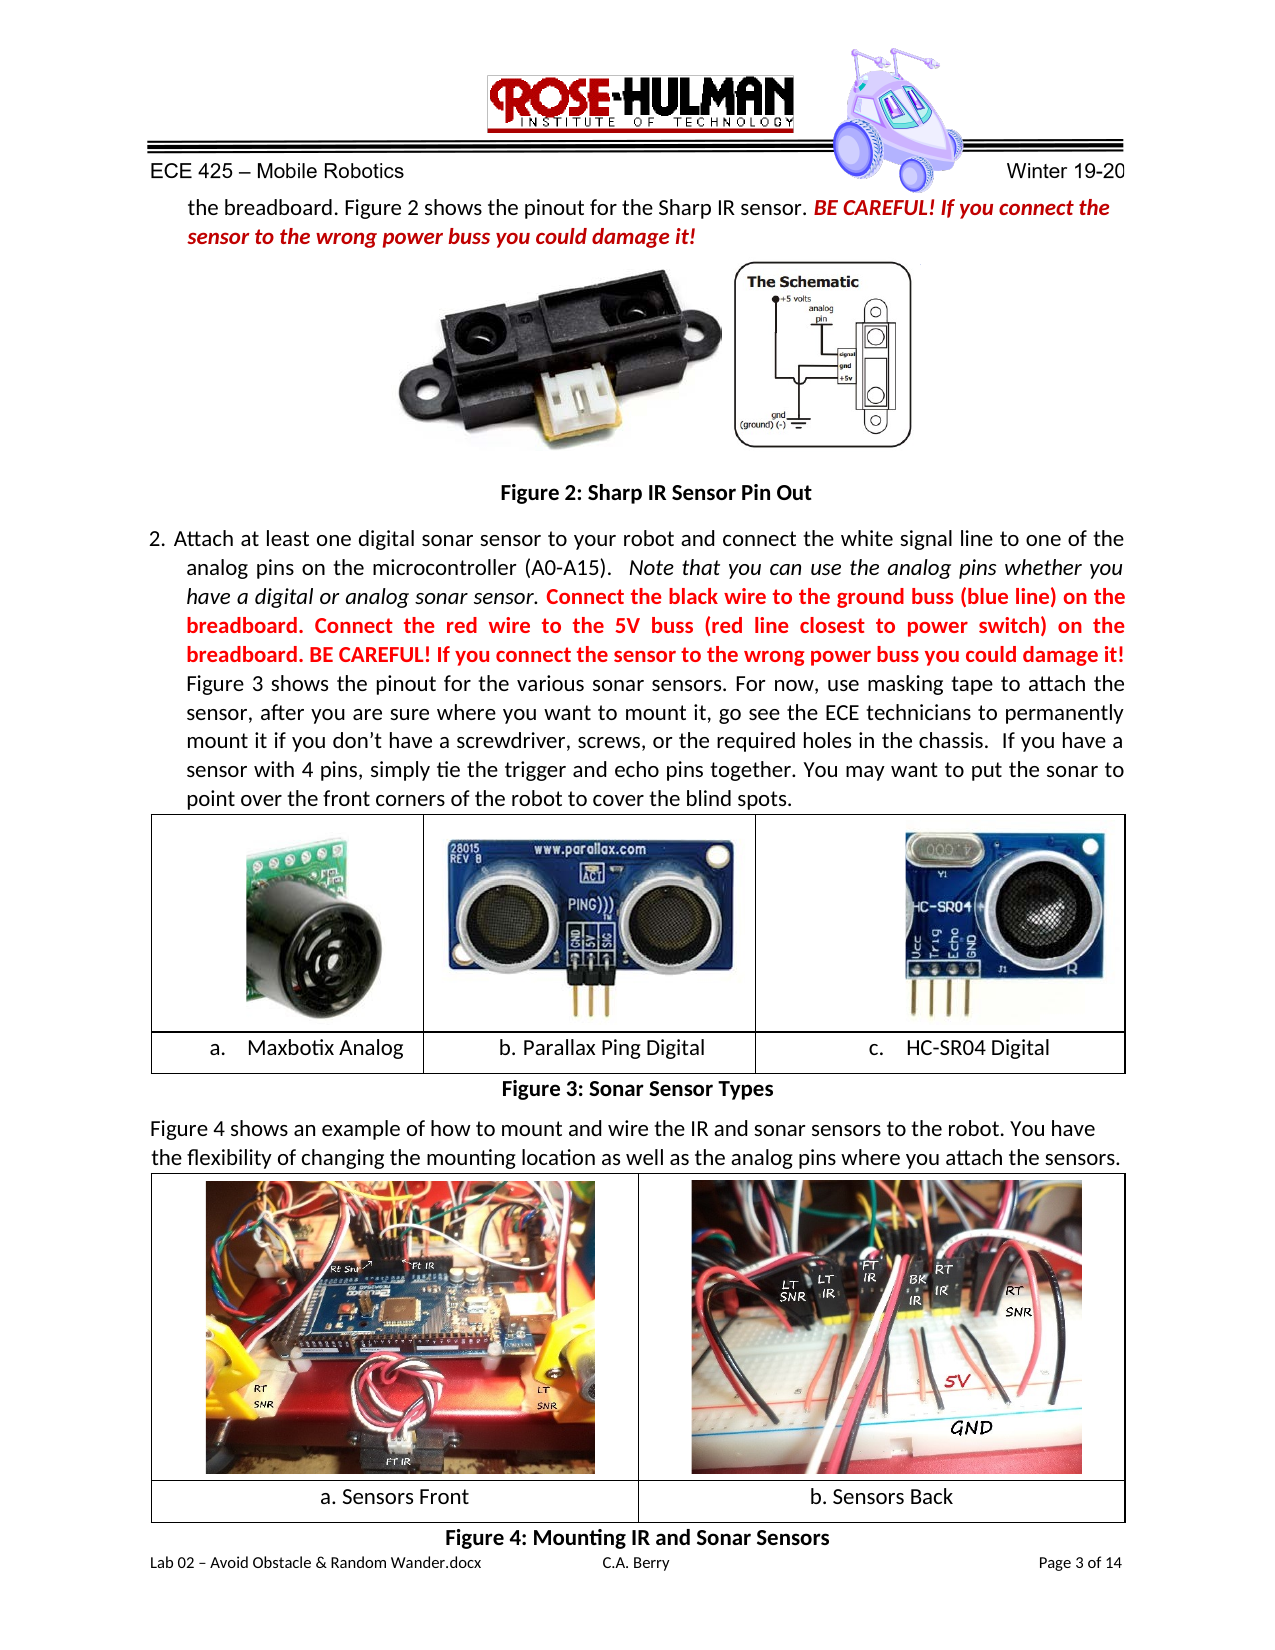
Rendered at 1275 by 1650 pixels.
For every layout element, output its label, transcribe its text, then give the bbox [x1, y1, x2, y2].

picture [205, 1181, 595, 1474]
text 2. Attach at least one digital sonar sensor to your robot and connect the white signal line to one of the analog pins on the microcontroller (A0-A15). Note that you can use the analog pins whether you have a digital or analog sonar sensor. Connect the black wire to the ground buss (blue line) on the breadboard. Connect the red wire to the 5V buss (red line closest to power switch) on the breadboard. BE CAREFUL! If you connect the sensor to the wrong power buss you could damage it! Figure 3 shows the pinout for the various sonar sensors. For now, use masking tape to attach the sensor, after you are sure where you want to mount it, go see the ECE technicians to permanently mount it if you don’t have a screwdriver, screws, or the required holes in the chassis. If you have a sensor with 4 pins, simply tie the trigger and echo pins together. You may want to put the sonar to point over the front corners of the robot to cover the blind spots. [148, 524, 1127, 812]
text Figure 4: Mounting IR and Sonar Sensors [187, 1523, 1088, 1551]
table_cell a. [152, 1033, 246, 1073]
table_cell Maxbotix Analog [246, 1033, 423, 1073]
table_cell a. Sensors Front [152, 1481, 638, 1522]
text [150, 182, 1126, 250]
table_cell b. Sensors Back [639, 1481, 1124, 1522]
picture [691, 1180, 1082, 1474]
picture [146, 47, 1125, 193]
table_header [152, 1174, 638, 1480]
picture [731, 257, 920, 452]
table_header [639, 1174, 1124, 1480]
table_cell c. [756, 1033, 906, 1073]
table_header [246, 815, 423, 1031]
text Figure 4 shows an example of how to mount and wire the IR and sonar sensors to the robot. You have the flexibility of changing the mounting location as well as the analog pins where you attach the sensors. [150, 1114, 1126, 1171]
table_header [424, 815, 755, 1031]
subtitle Figure 3: Sonar Sensor Types [187, 1074, 1088, 1102]
picture [246, 824, 387, 1025]
table_header [152, 815, 246, 1031]
picture [441, 823, 750, 1025]
table_cell HC-SR04 Digital [906, 1033, 1124, 1073]
table_cell b. Parallax Ping Digital [424, 1033, 755, 1073]
table_header [756, 815, 906, 1031]
picture [391, 261, 722, 451]
subtitle Figure 2: Sharp IR Sensor Pin Out [187, 478, 1126, 506]
table_header [906, 815, 1124, 1031]
picture [905, 820, 1120, 1025]
